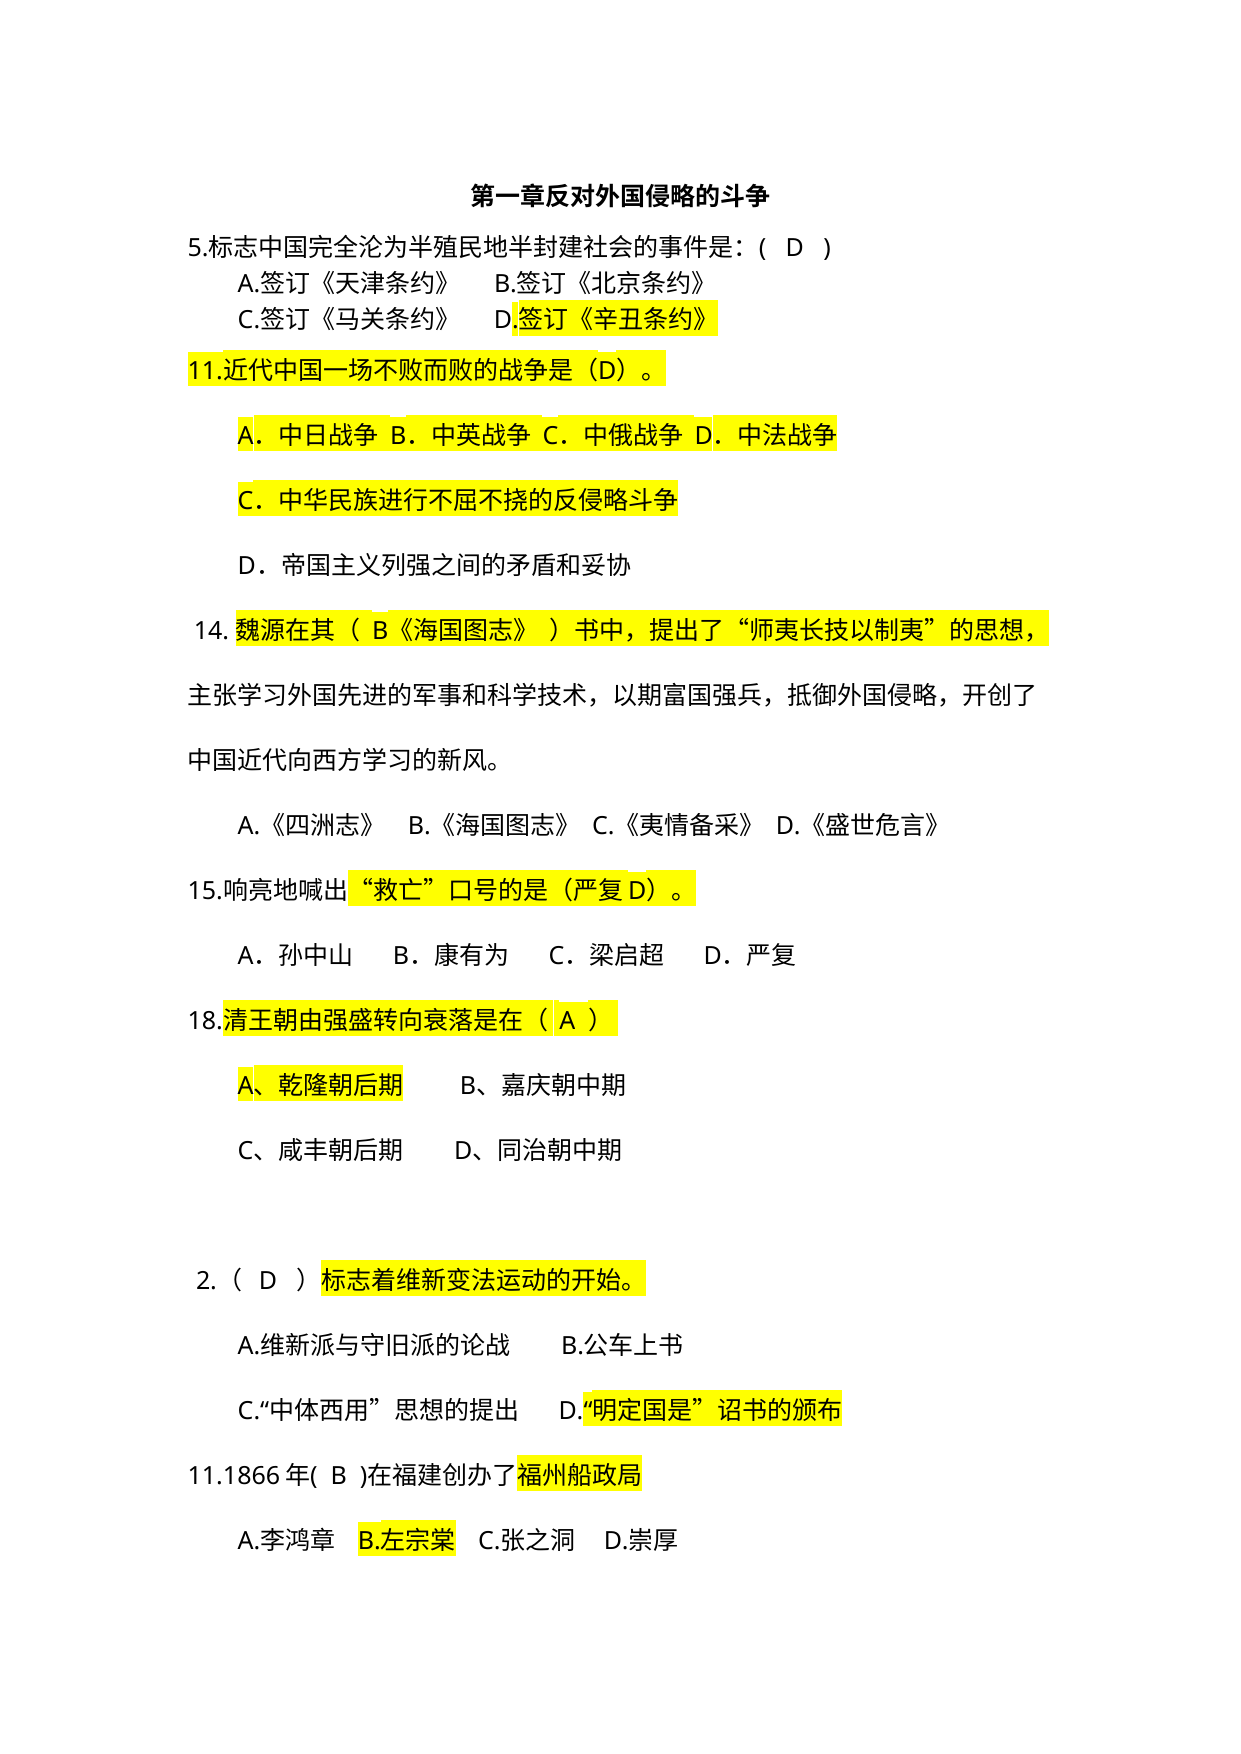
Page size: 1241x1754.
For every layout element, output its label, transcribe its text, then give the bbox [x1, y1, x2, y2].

text D．帝国主义列强之间的矛盾和妥协 [187, 531, 1053, 596]
text A.《四洲志》 B.《海国图志》 C.《夷情备采》 D.《盛世危言》 [187, 791, 1053, 856]
text A．中日战争 B．中英战争 C．中俄战争 D．中法战争 [187, 401, 1053, 466]
text C、咸丰朝后期 D、同治朝中期 [187, 1116, 1053, 1181]
text 15.响亮地喊出“救亡”口号的是（严复D）。 [187, 856, 1053, 921]
text A.李鸿章 B.左宗棠 C.张之洞 D.崇厚 [187, 1506, 1053, 1571]
text C．中华民族进行不屈不挠的反侵略斗争 [187, 466, 1053, 531]
text 11.近代中国一场不败而败的战争是（D）。 [187, 336, 1053, 401]
text C.签订《马关条约》 D.签订《辛丑条约》 [187, 299, 1053, 336]
text A.签订《天津条约》 B.签订《北京条约》 [187, 263, 1053, 299]
text 18.清王朝由强盛转向衰落是在（ A ） [187, 986, 1053, 1051]
text A、乾隆朝后期 B、嘉庆朝中期 [187, 1051, 1053, 1116]
text A．孙中山 B．康有为 C．梁启超 D．严复 [187, 921, 1053, 986]
text A.维新派与守旧派的论战 B.公车上书 [187, 1311, 1053, 1376]
text 14. 魏源在其（ B《海国图志》 ）书中，提出了“师夷长技以制夷”的思想，主张学习外国先进的军事和科学技术，以期富国强兵，抵御外国侵略，开创了中国近代向西方学习的新风。 [187, 596, 1053, 791]
text 5.标志中国完全沦为半殖民地半封建社会的事件是：( D ) [187, 227, 1053, 263]
text C.“中体西用”思想的提出 D.“明定国是”诏书的颁布 [187, 1376, 1053, 1441]
text 第一章反对外国侵略的斗争 [187, 162, 1053, 227]
text 2.（ D ）标志着维新变法运动的开始。 [187, 1246, 1053, 1311]
text 11.1866年( B )在福建创办了福州船政局 [187, 1441, 1053, 1506]
